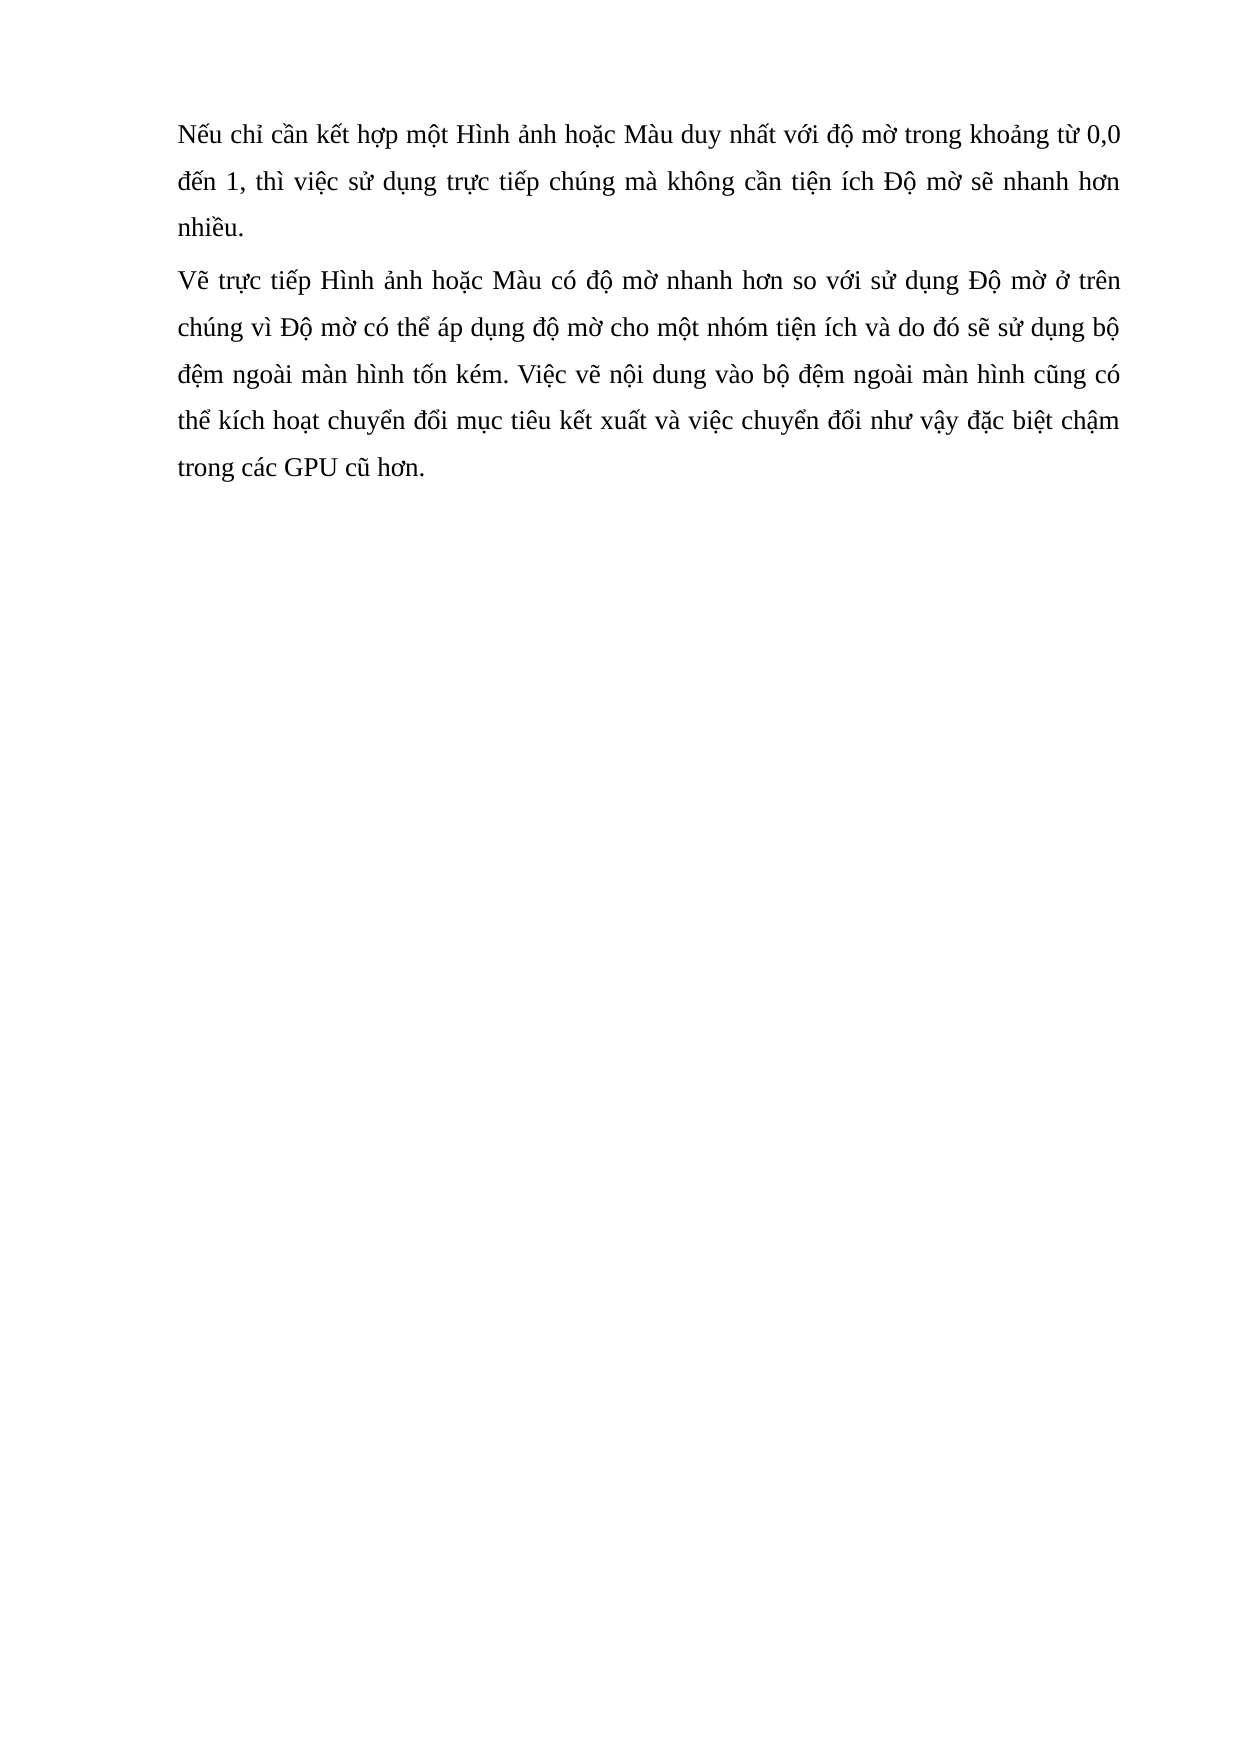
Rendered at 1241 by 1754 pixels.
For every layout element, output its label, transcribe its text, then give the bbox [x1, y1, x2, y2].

text Vẽ trực tiếp Hình ảnh hoặc Màu có độ mờ nhanh hơn so với sử dụng Độ mờ ở trên chúng vì Độ mờ có thể áp dụng độ mờ cho một nhóm tiện ích và do đó sẽ sử dụng bộ đệm ngoài màn hình tốn kém. Việc vẽ nội dung vào bộ đệm ngoài màn hình cũng có thể kích hoạt chuyển đổi mục tiêu kết xuất và việc chuyển đổi như vậy đặc biệt chậm trong các GPU cũ hơn. [177, 264, 1122, 482]
text Nếu chỉ cần kết hợp một Hình ảnh hoặc Màu duy nhất với độ mờ trong khoảng từ 0,0 đến 1, thì việc sử dụng trực tiếp chúng mà không cần tiện ích Độ mờ sẽ nhanh hơn nhiều. [177, 118, 1122, 243]
